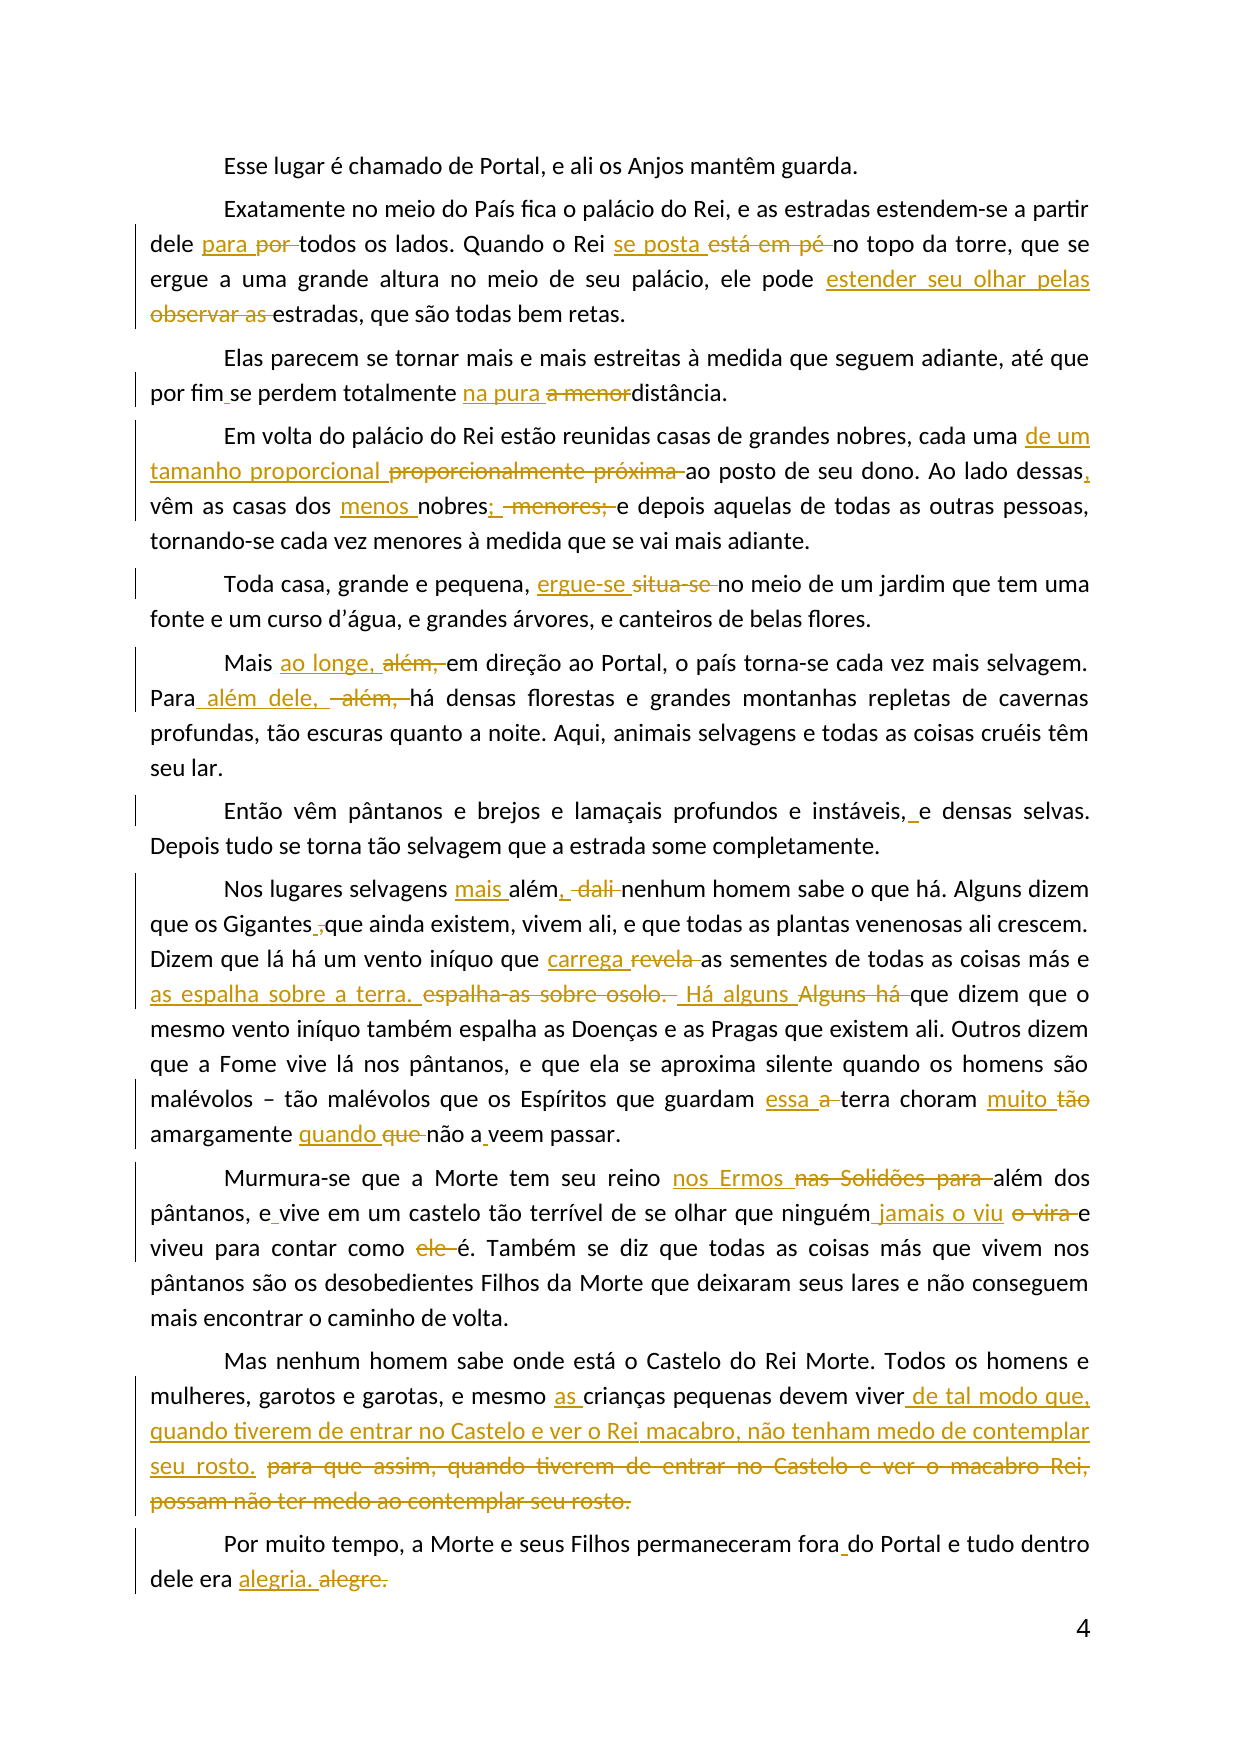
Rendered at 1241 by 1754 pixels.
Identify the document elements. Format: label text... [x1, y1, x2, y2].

text Exatamente no meio do País fica o palácio do Rei, e as estradas estendem-se a partir dele todos os lados. Quando o Rei no topo da torre, que se ergue a uma grande altura no meio de seu palácio, ele pode estradas, que são todas bem retas. [150, 193, 1090, 329]
text Mais em direção ao Portal, o país torna-se cada vez mais selvagem. Parahá densas florestas e grandes montanhas repletas de cavernas profundas, tão escuras quanto a noite. Aqui, animais selvagens e todas as coisas cruéis têm seu lar. [150, 647, 1090, 782]
text Elas parecem se tornar mais e mais estreitas à medida que seguem adiante, até que por fimse perdem totalmente distância. [150, 342, 1090, 407]
text Mas nenhum homem sabe onde está o Castelo do Rei Morte. Todos os homens e mulheres, garotos e garotas, e mesmo crianças pequenas devem viver [150, 1345, 1090, 1516]
text Murmura-se que a Morte tem seu reino além dos pântanos, evive em um castelo tão terrível de se olhar que ninguém e viveu para contar como é. Também se diz que todas as coisas más que vivem nos pântanos são os desobedientes Filhos da Morte que deixaram seus lares e não conseguem mais encontrar o caminho de volta. [150, 1162, 1090, 1332]
text Por muito tempo, a Morte e seus Filhos permaneceram forado Portal e tudo dentro dele era [150, 1528, 1090, 1594]
text Então vêm pântanos e brejos e lamaçais profundos e instáveis,e densas selvas. Depois tudo se torna tão selvagem que a estrada some completamente. [150, 795, 1090, 861]
text Em volta do palácio do Rei estão reunidas casas de grandes nobres, cada uma ao posto de seu dono. Ao lado dessas vêm as casas dos nobrese depois aquelas de todas as outras pessoas, tornando-se cada vez menores à medida que se vai mais adiante. [150, 420, 1090, 556]
text Toda casa, grande e pequena, no meio de um jardim que tem uma fonte e um curso d’água, e grandes árvores, e canteiros de belas flores. [150, 568, 1090, 634]
text Nos lugares selvagens alémnenhum homem sabe o que há. Alguns dizem que os Gigantesque ainda existem, vivem ali, e que todas as plantas venenosas ali crescem. Dizem que lá há um vento iníquo que as sementes de todas as coisas más e que dizem que o mesmo vento iníquo também espalha as Doenças e as Pragas que existem ali. Outros dizem que a Fome vive lá nos pântanos, e que ela se aproxima silente quando os homens são malévolos – tão malévolos que os Espíritos que guardam terra choram amargamente não aveem passar. [150, 873, 1090, 1149]
text Esse lugar é chamado de Portal, e ali os Anjos mantêm guarda. [150, 150, 1090, 181]
